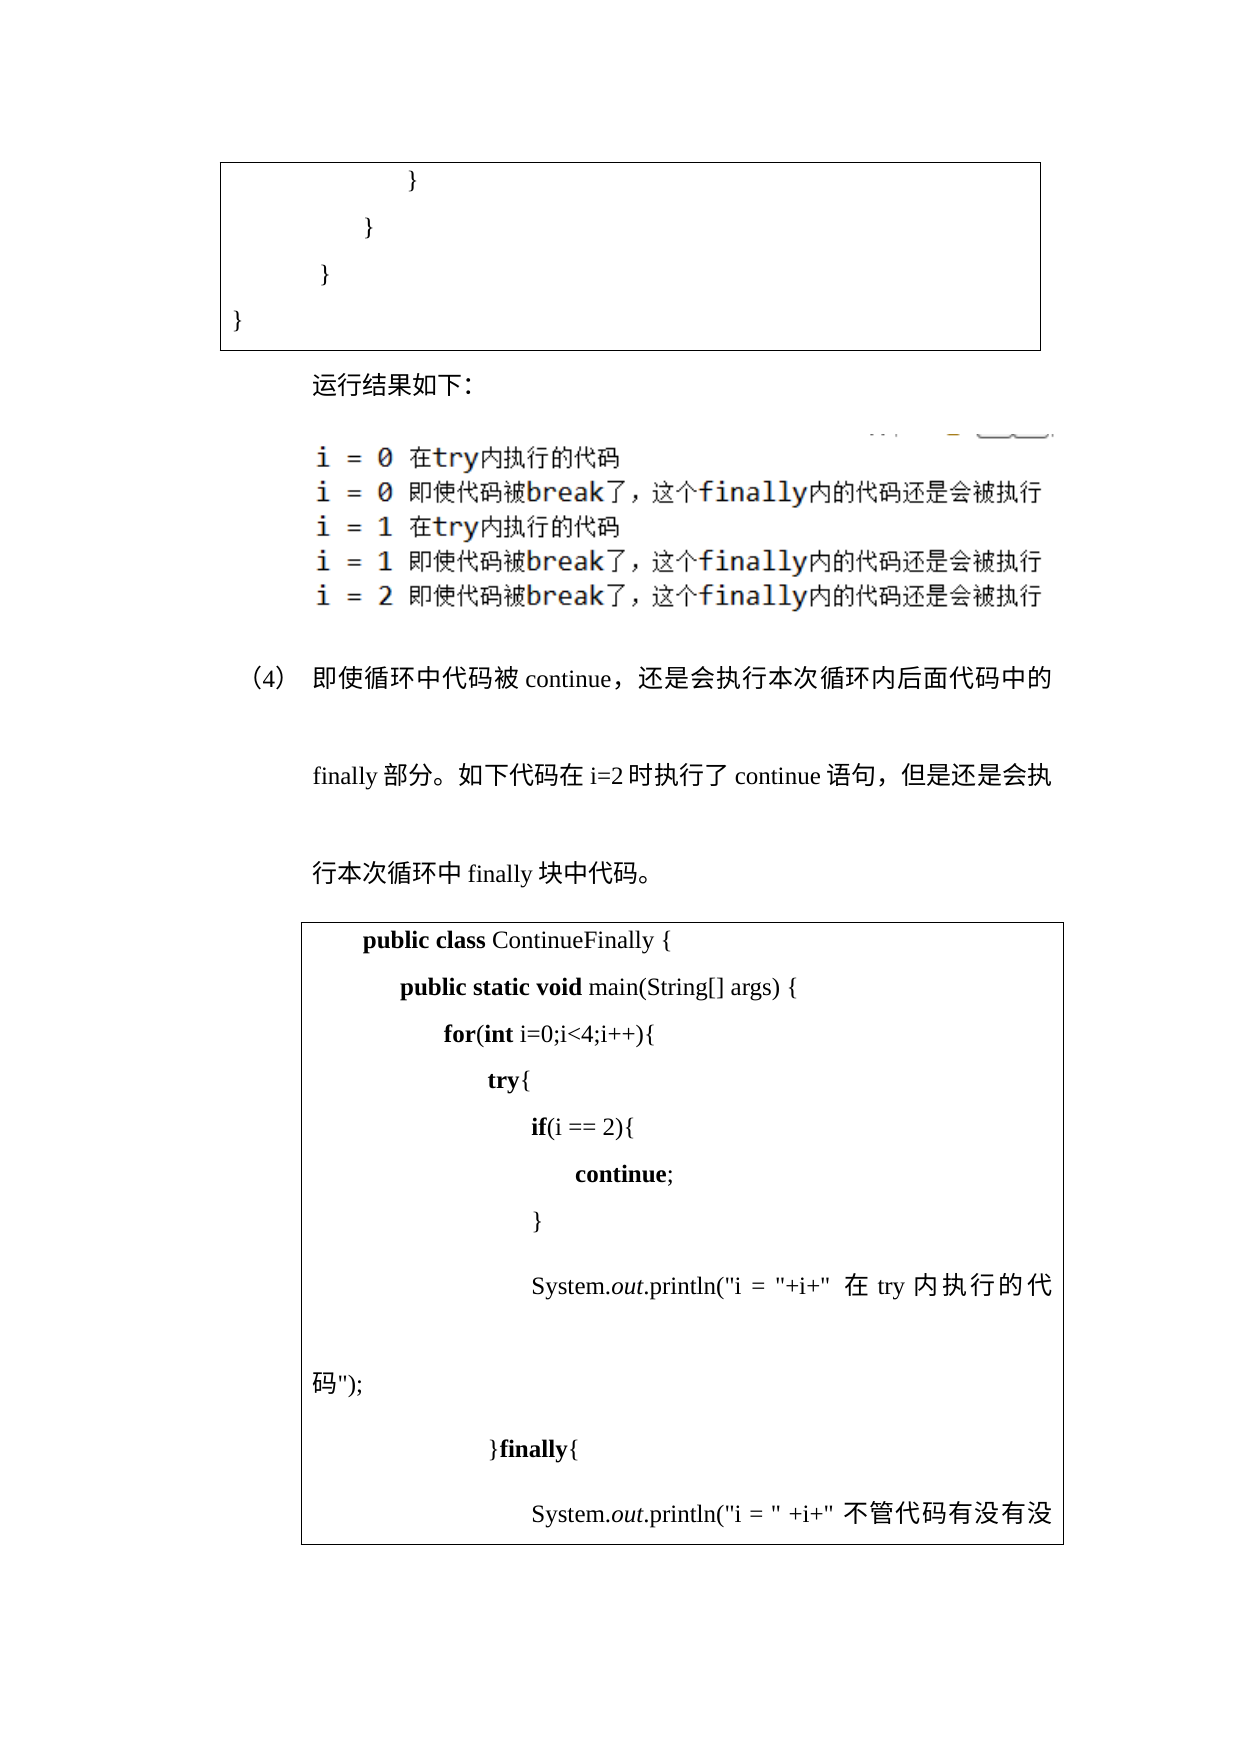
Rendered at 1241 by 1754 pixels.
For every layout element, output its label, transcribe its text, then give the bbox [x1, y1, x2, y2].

list 即使循环中代码被continue，还是会执行本次循环内后面代码中的finally部分。如下代码在i=2时执行了continue语句，但是还是会执行本次循环中finally块中代码。 [237, 644, 1053, 904]
picture [312, 434, 1085, 624]
list 运行结果如下： [312, 351, 1053, 416]
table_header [302, 923, 1063, 1544]
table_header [221, 163, 1040, 350]
